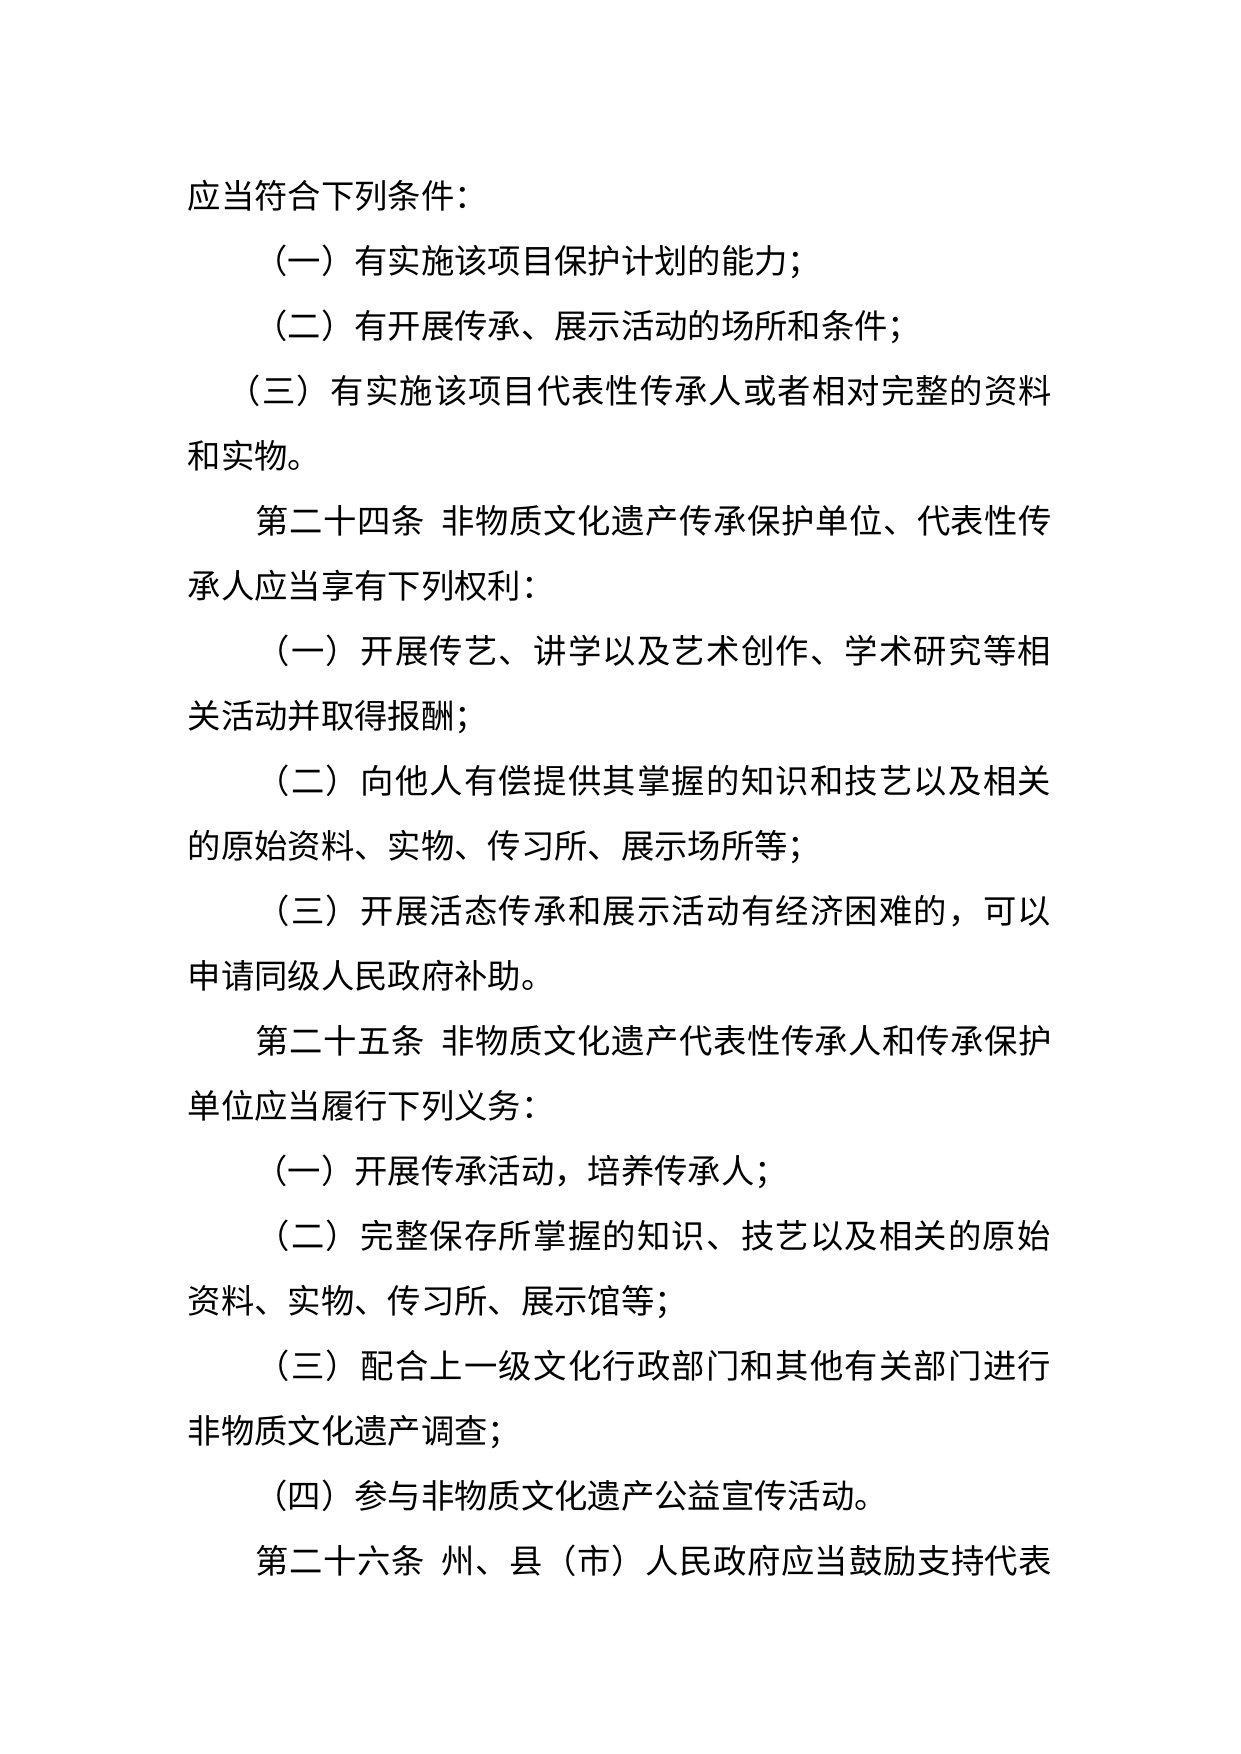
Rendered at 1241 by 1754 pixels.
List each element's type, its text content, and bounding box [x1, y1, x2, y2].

text （三）配合上一级文化行政部门和其他有关部门进行非物质文化遗产调查； [187, 1332, 1053, 1462]
text （二）向他人有偿提供其掌握的知识和技艺以及相关的原始资料、实物、传习所、展示场所等； [187, 747, 1053, 877]
text （二）有开展传承、展示活动的场所和条件； [187, 292, 1053, 357]
text （一）开展传承活动，培养传承人； [187, 1137, 1053, 1202]
text （二）完整保存所掌握的知识、技艺以及相关的原始资料、实物、传习所、展示馆等； [187, 1202, 1053, 1332]
text （四）参与非物质文化遗产公益宣传活动。 [187, 1462, 1053, 1527]
text 第二十五条 非物质文化遗产代表性传承人和传承保护单位应当履行下列义务： [187, 1007, 1053, 1137]
text （一）有实施该项目保护计划的能力； [187, 227, 1053, 292]
text （三）有实施该项目代表性传承人或者相对完整的资料和实物。 [187, 357, 1053, 487]
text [187, 1527, 1053, 1592]
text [187, 162, 1053, 227]
text 第二十四条 非物质文化遗产传承保护单位、代表性传承人应当享有下列权利： [187, 487, 1053, 617]
text （三）开展活态传承和展示活动有经济困难的，可以申请同级人民政府补助。 [187, 877, 1053, 1007]
text （一）开展传艺、讲学以及艺术创作、学术研究等相关活动并取得报酬； [187, 617, 1053, 747]
